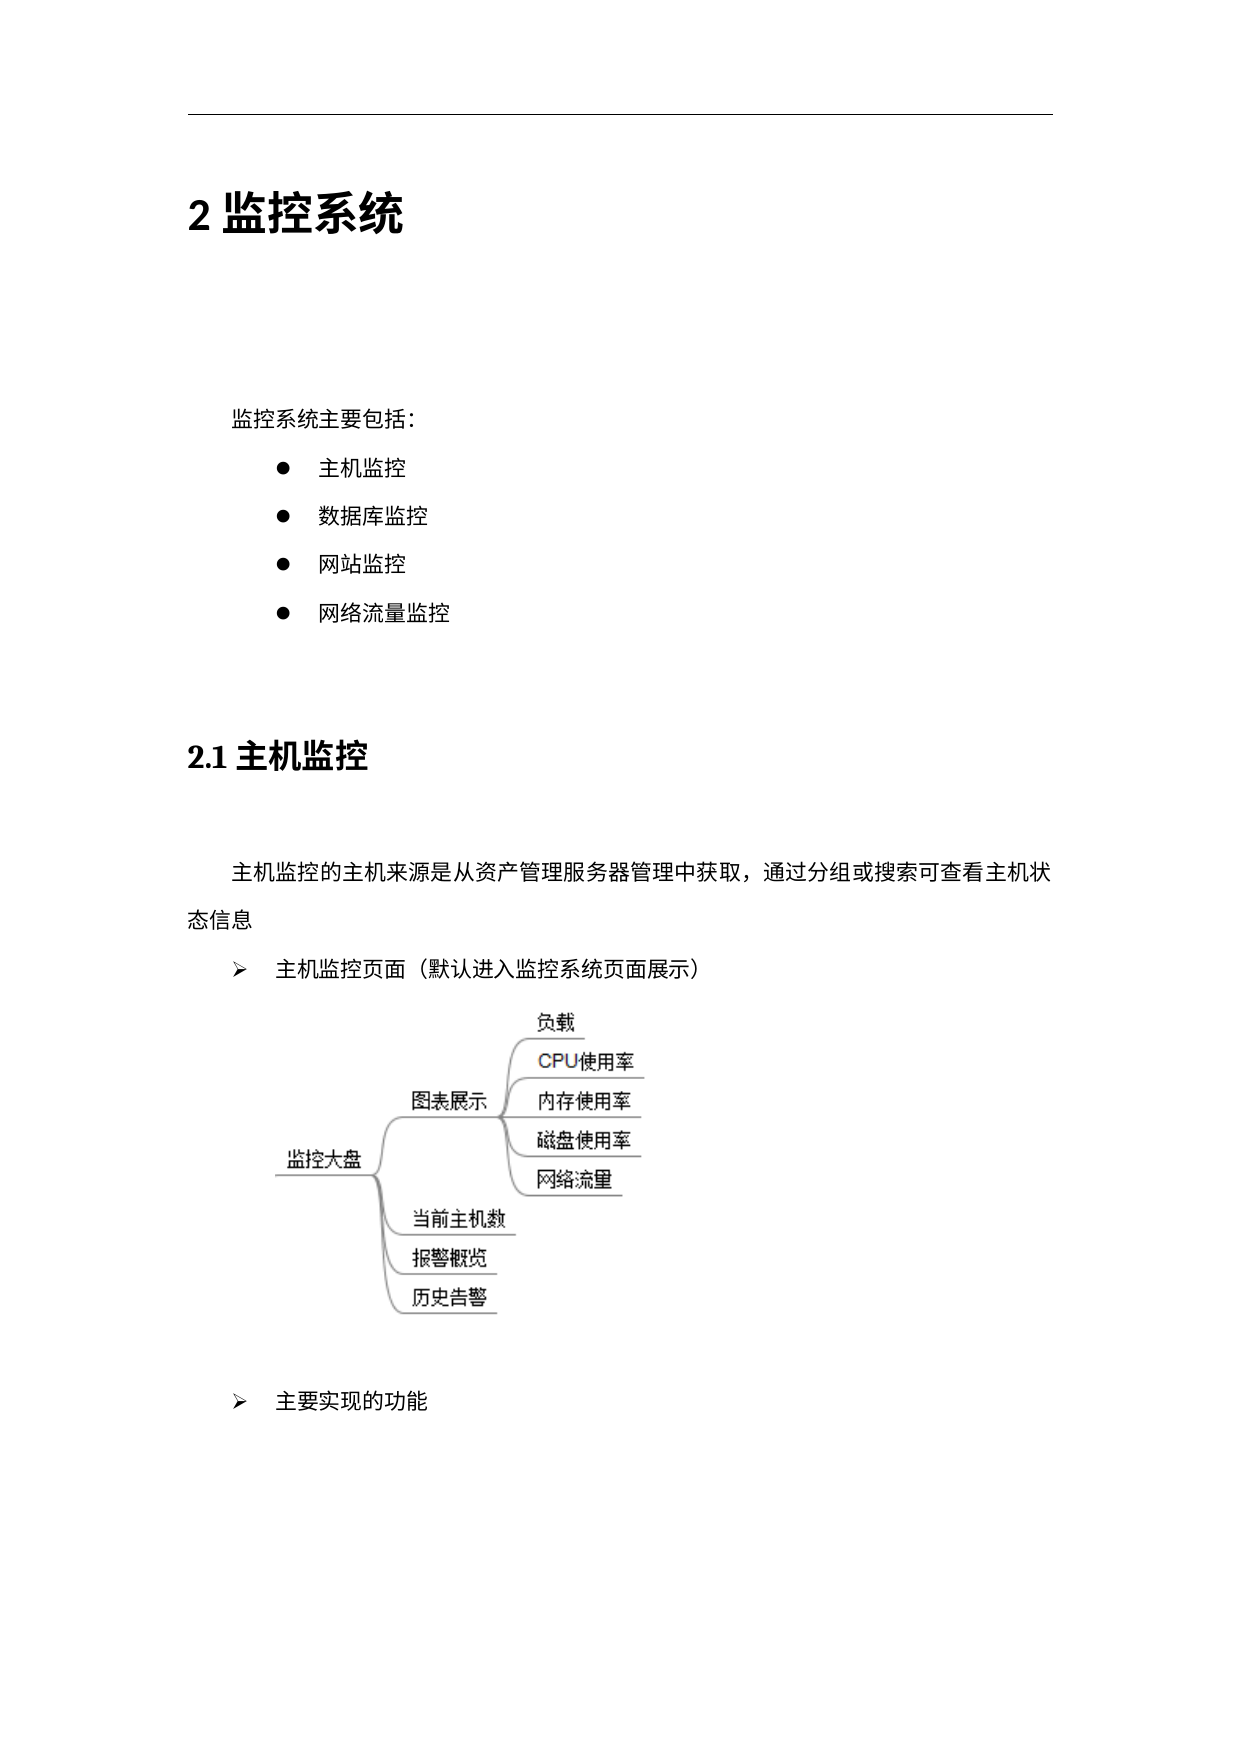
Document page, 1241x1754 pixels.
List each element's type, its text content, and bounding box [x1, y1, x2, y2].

list 网络流量监控 [275, 595, 1053, 628]
text 监控系统主要包括： [187, 402, 1053, 434]
list 主机监控 [275, 450, 1053, 483]
subtitle 监控系统 [187, 162, 1053, 259]
text 主机监控的主机来源是从资产管理服务器管理中获取，通过分组或搜索可查看主机状态信息 [187, 854, 1053, 936]
list 主要实现的功能 [231, 1384, 1053, 1416]
list 主机监控页面（默认进入监控系统页面展示） [231, 951, 1053, 984]
subtitle 主机监控 [187, 722, 1053, 787]
list 网站监控 [275, 547, 1053, 579]
list 数据库监控 [275, 498, 1053, 531]
picture [275, 999, 664, 1319]
